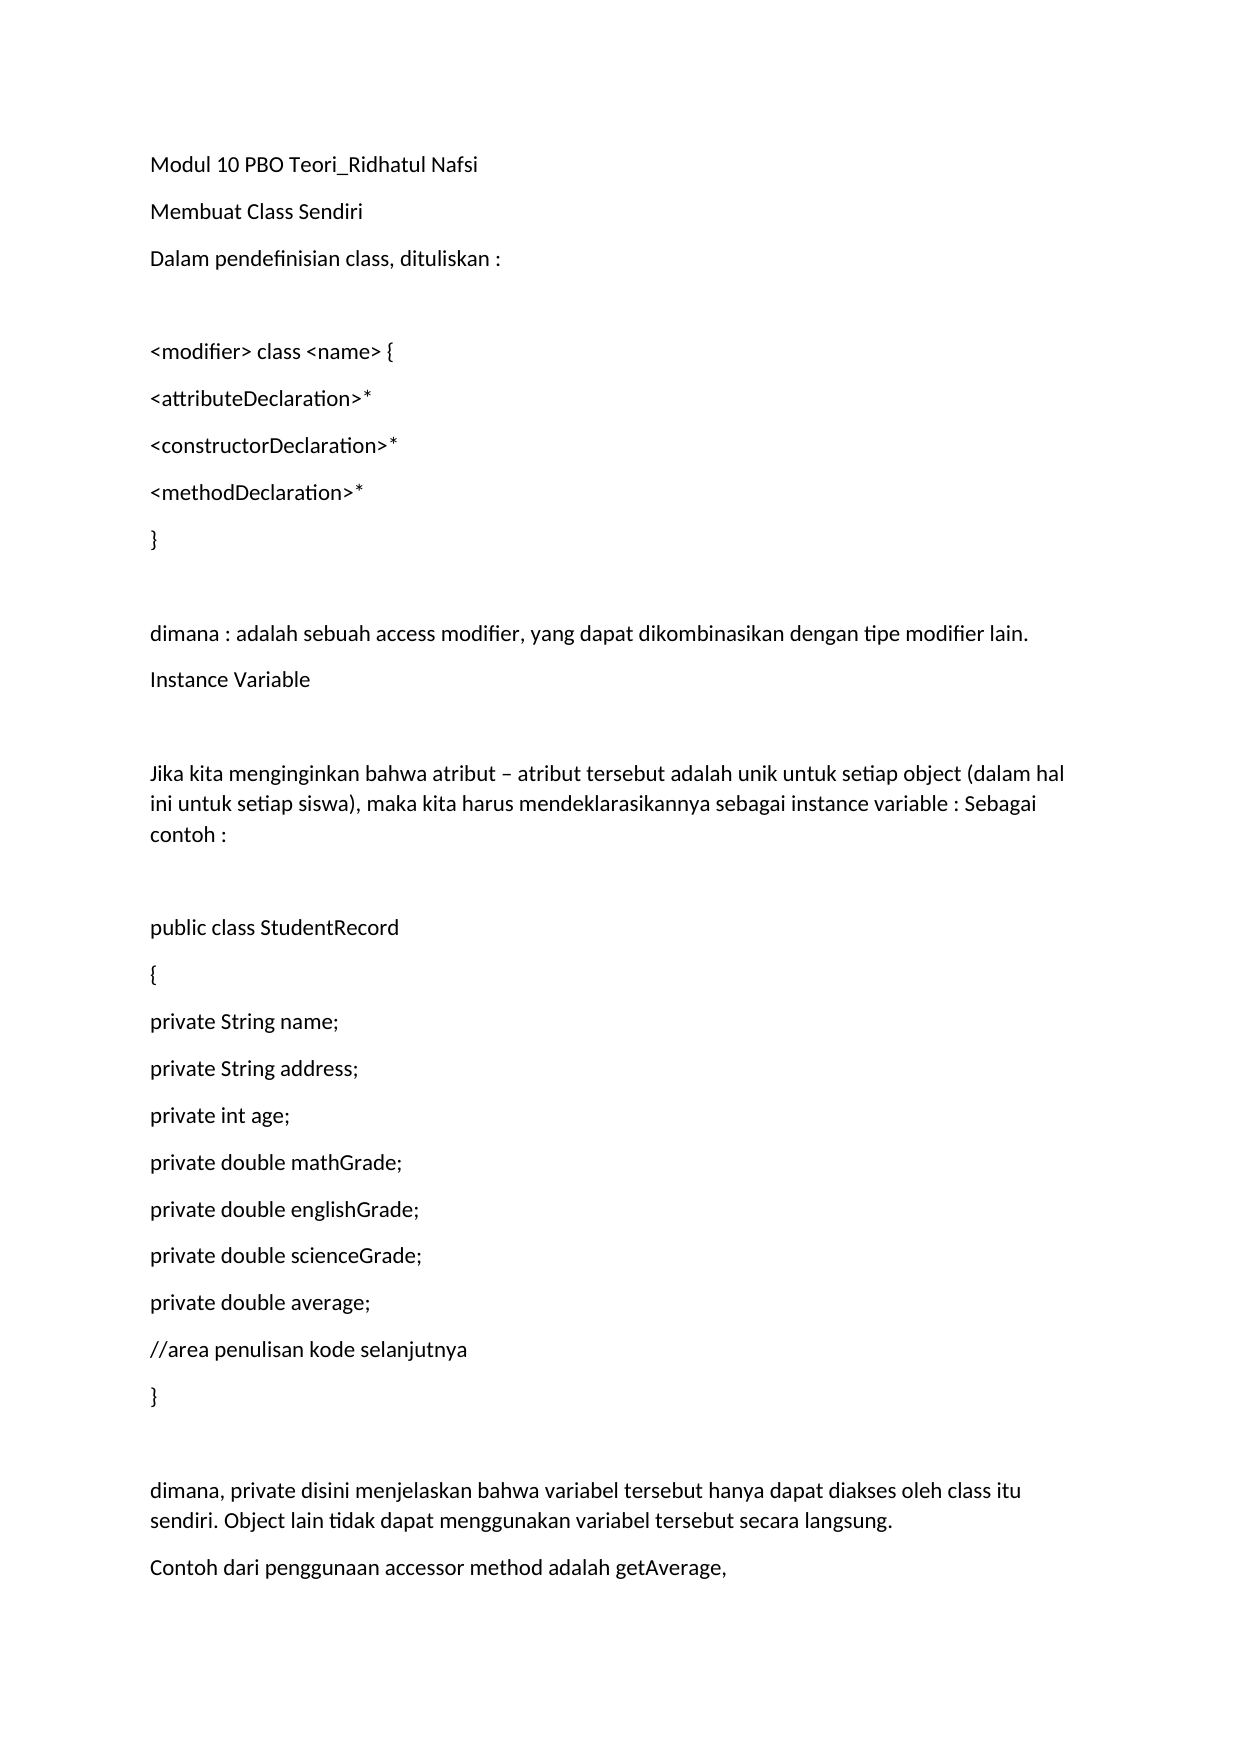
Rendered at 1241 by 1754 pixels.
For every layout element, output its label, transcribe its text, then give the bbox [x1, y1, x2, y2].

text private int age; [150, 1101, 1090, 1129]
text private String name; [150, 1007, 1090, 1035]
text dimana, private disini menjelaskan bahwa variabel tersebut hanya dapat diakses oleh class itu sendiri. Object lain tidak dapat menggunakan variabel tersebut secara langsung. [150, 1476, 1090, 1534]
text <constructorDeclaration>* [150, 431, 1090, 459]
text } [150, 525, 1090, 553]
text } [150, 1382, 1090, 1410]
text //area penulisan kode selanjutnya [150, 1335, 1090, 1363]
text <attributeDeclaration>* [150, 384, 1090, 412]
text <methodDeclaration>* [150, 478, 1090, 506]
text Membuat Class Sendiri [150, 197, 1090, 225]
text public class StudentRecord [150, 913, 1090, 942]
text Modul 10 PBO Teori_Ridhatul Nafsi [150, 150, 1090, 178]
text <modifier> class <name> { [150, 337, 1090, 366]
text Instance Variable [150, 666, 1090, 694]
text Contoh dari penggunaan accessor method adalah getAverage, [150, 1553, 1090, 1581]
text { [150, 960, 1090, 988]
text private double englishGrade; [150, 1195, 1090, 1223]
text private double scienceGrade; [150, 1242, 1090, 1270]
text Jika kita menginginkan bahwa atribut – atribut tersebut adalah unik untuk setiap object (dalam hal ini untuk setiap siswa), maka kita harus mendeklarasikannya sebagai instance variable : Sebagai contoh : [150, 759, 1090, 848]
text dimana : adalah sebuah access modifier, yang dapat dikombinasikan dengan tipe modifier lain. [150, 619, 1090, 647]
text private double average; [150, 1288, 1090, 1317]
text private String address; [150, 1054, 1090, 1082]
text Dalam pendefinisian class, dituliskan : [150, 244, 1090, 272]
text private double mathGrade; [150, 1148, 1090, 1176]
